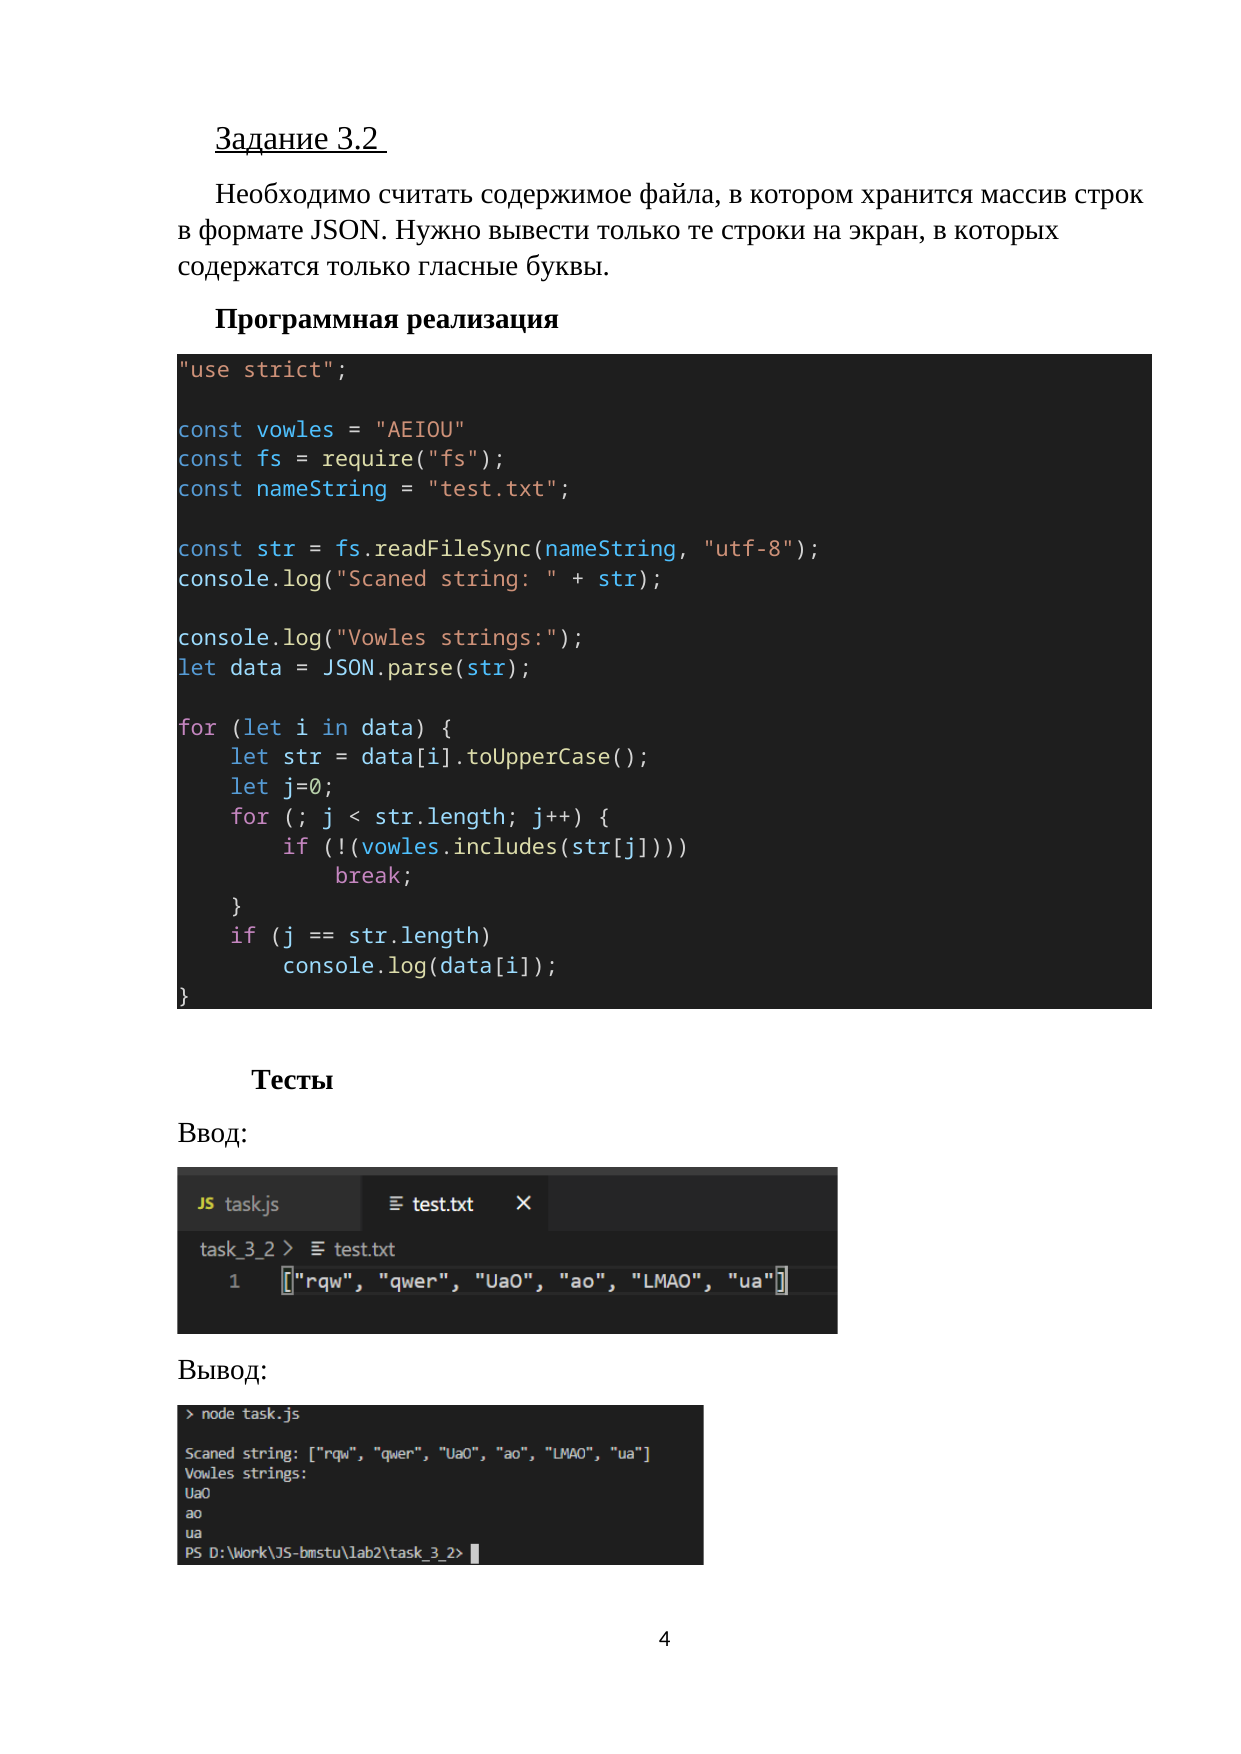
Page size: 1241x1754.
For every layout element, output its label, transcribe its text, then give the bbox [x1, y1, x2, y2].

text break; [177, 861, 1152, 890]
text } [177, 980, 1152, 1009]
text let j=0; [177, 771, 1152, 801]
text if (!(vowles.includes(str[j]))) [177, 831, 1152, 861]
text "use strict"; [177, 354, 1152, 384]
text Необходимо считать содержимое файла, в котором хранится массив строк в формате JSON. Нужно вывести только те строки на экран, в которых содержатся только гласные буквы. [177, 176, 1152, 282]
text for (let i in data) { [177, 712, 1152, 741]
text for (; j < str.length; j++) { [177, 801, 1152, 831]
text Вывод: [177, 1352, 1152, 1386]
text Ввод: [177, 1115, 1152, 1149]
text if (j == str.length) [177, 920, 1152, 950]
picture [177, 1405, 704, 1565]
text const str = fs.readFileSync(nameString, "utf-8"); [177, 533, 1152, 563]
text const vowles = "AEIOU" [177, 414, 1152, 443]
text const nameString = "test.txt"; [177, 473, 1152, 503]
text console.log("Scaned string: " + str); [177, 563, 1152, 592]
text console.log("Vowles strings:"); [177, 622, 1152, 652]
text console.log(data[i]); [177, 950, 1152, 980]
text let str = data[i].toUpperCase(); [177, 741, 1152, 771]
text Задание 3.2 [177, 118, 1152, 156]
text Программная реализация [177, 301, 1152, 335]
picture [177, 1167, 838, 1334]
text Тесты [177, 1062, 1152, 1096]
text let data = JSON.parse(str); [177, 652, 1152, 682]
text } [177, 890, 1152, 920]
text const fs = require("fs"); [177, 443, 1152, 473]
